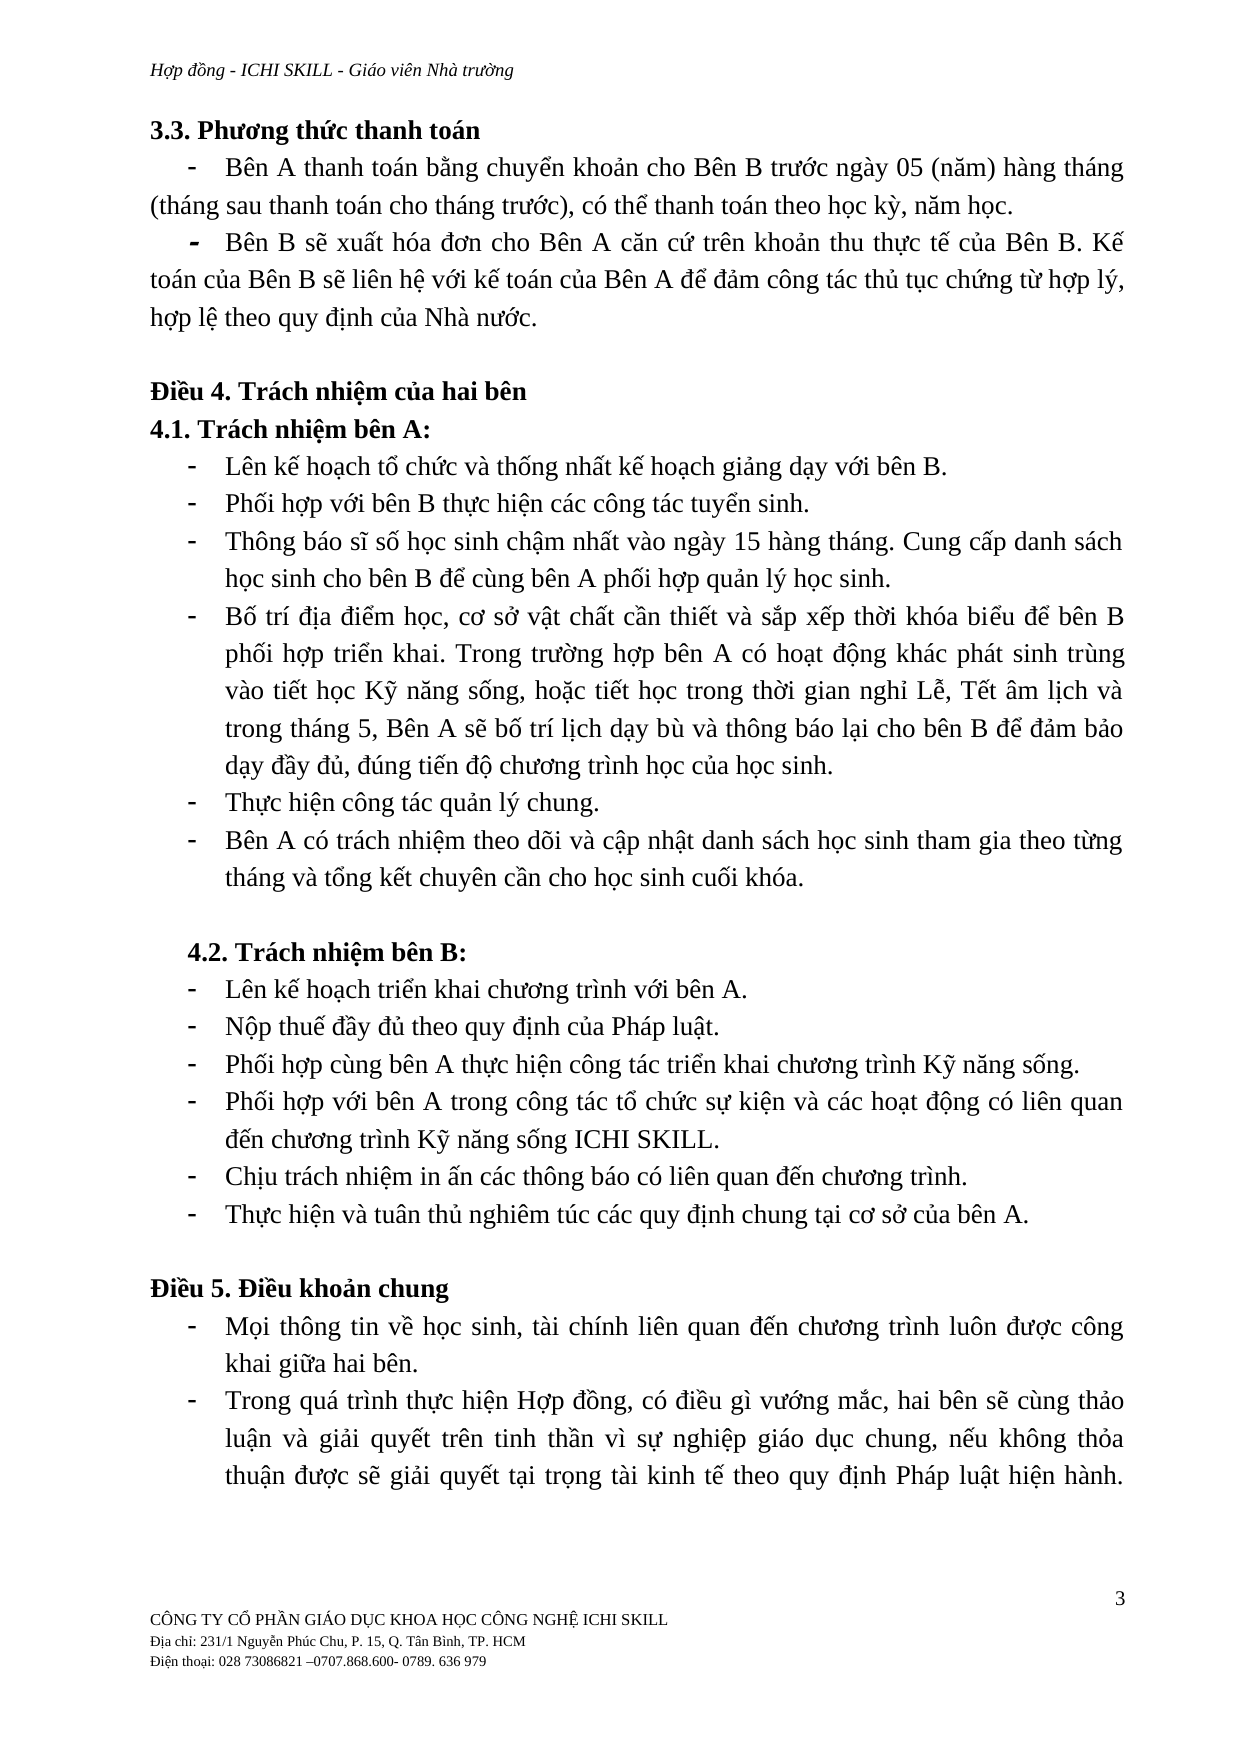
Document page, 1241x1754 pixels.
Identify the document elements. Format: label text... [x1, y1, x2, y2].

list Thông báo sĩ số học sinh chậm nhất vào ngày 15 hàng tháng. Cung cấp danh sách học sinh cho bên B để cùng bên A phối hợp quản lý học sinh. [187, 525, 1125, 593]
list Mọi thông tin về học sinh, tài chính liên quan đến chương trình luôn được công khai giữa hai bên. [187, 1310, 1125, 1378]
text 4.1. Trách nhiệm bên A: [150, 413, 1125, 444]
text 4.2. Trách nhiệm bên B: [187, 936, 1125, 967]
list Lên kế hoạch tổ chức và thống nhất kế hoạch giảng dạy với bên B. [187, 450, 1125, 481]
list Trong quá trình thực hiện Hợp đồng, có điều gì vướng mắc, hai bên sẽ cùng thảo luận và giải quyết trên tinh thần vì sự nghiệp giáo dục chung, nếu không thỏa thuận được sẽ giải quyết tại trọng tài kinh tế theo quy định Pháp luật hiện hành. [187, 1384, 1125, 1528]
list Thực hiện công tác quản lý chung. [187, 786, 1125, 817]
list Chịu trách nhiệm in ấn các thông báo có liên quan đến chương trình. [187, 1160, 1125, 1191]
list Lên kế hoạch triển khai chương trình với bên A. [187, 973, 1125, 1004]
list Phối hợp cùng bên A thực hiện công tác triển khai chương trình Kỹ năng sống. [187, 1048, 1125, 1079]
list Bên A có trách nhiệm theo dõi và cập nhật danh sách học sinh tham gia theo từng tháng và tổng kết chuyên cần cho học sinh cuối khóa. [187, 824, 1125, 892]
text 3.3. Phương thức thanh toán [150, 114, 1125, 145]
text Điều 4. Trách nhiệm của hai bên [150, 375, 1125, 407]
list Phối hợp với bên B thực hiện các công tác tuyển sinh. [187, 487, 1125, 519]
text Điều 5. Điều khoản chung [150, 1272, 1125, 1304]
list Bên A thanh toán bằng chuyển khoản cho Bên B trước ngày 05 (năm) hàng tháng (tháng sau thanh toán cho tháng trước), có thể thanh toán theo học kỳ, năm học. [150, 151, 1125, 220]
list Phối hợp với bên A trong công tác tổ chức sự kiện và các hoạt động có liên quan đến chương trình Kỹ năng sống ICHI SKILL. [187, 1086, 1125, 1154]
list Thực hiện và tuân thủ nghiêm túc các quy định chung tại cơ sở của bên A. [187, 1198, 1125, 1229]
list Bố trí địa điểm học, cơ sở vật chất cần thiết và sắp xếp thời khóa biểu để bên B phối hợp triển khai. Trong trường hợp bên A có hoạt động khác phát sinh trùng vào tiết học Kỹ năng sống, hoặc tiết học trong thời gian nghỉ Lễ, Tết âm lịch và trong tháng 5, Bên A sẽ bố trí lịch dạy bù và thông báo lại cho bên B để đảm bảo dạy đầy đủ, đúng tiến độ chương trình học của học sinh. [187, 600, 1125, 780]
list Nộp thuế đầy đủ theo quy định của Pháp luật. [187, 1011, 1125, 1042]
list Bên B sẽ xuất hóa đơn cho Bên A căn cứ trên khoản thu thực tế của Bên B. Kế toán của Bên B sẽ liên hệ với kế toán của Bên A để đảm công tác thủ tục chứng từ hợp lý, hợp lệ theo quy định của Nhà nước. [150, 226, 1125, 332]
